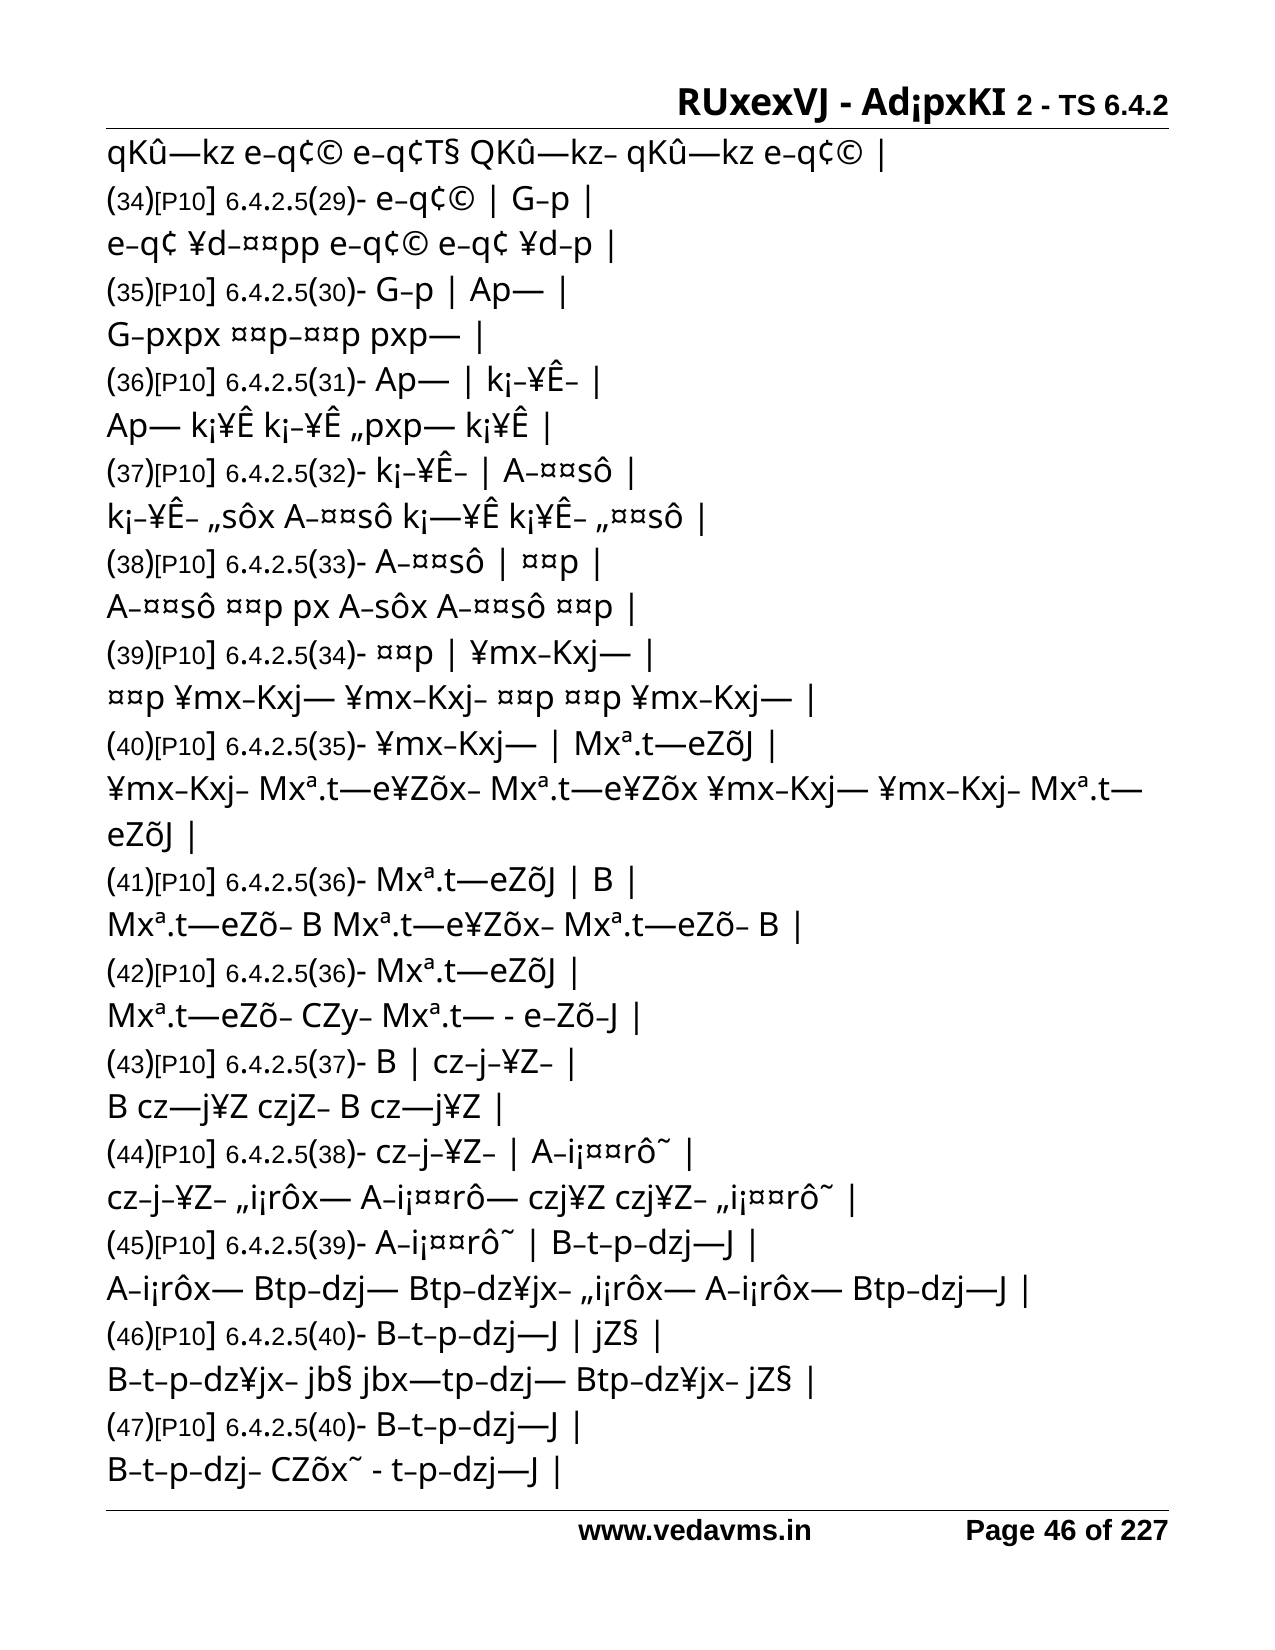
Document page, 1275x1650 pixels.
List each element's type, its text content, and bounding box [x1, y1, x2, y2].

text Mxª.t—eZõ– CZy– Mxª.t— - e–Zõ–J | [106, 992, 1169, 1037]
text qKû—kz e–q¢© e–q¢T§ QKû—kz– qKû—kz e–q¢© | [106, 129, 1169, 174]
text k¡–¥Ê– „sôx A–¤¤sô k¡—¥Ê k¡¥Ê– „¤¤sô | [106, 492, 1169, 538]
text (42)[P10] 6.4.2.5(36)- Mxª.t—eZõJ | [106, 947, 1169, 992]
text B–t–p–dz¥jx– jb§ jbx—tp–dzj— Btp–dz¥jx– jZ§ | [106, 1355, 1169, 1401]
text (46)[P10] 6.4.2.5(40)- B–t–p–dzj—J | jZ§ | [106, 1310, 1169, 1355]
text ¥mx–Kxj– Mxª.t—e¥Zõx– Mxª.t—e¥Zõx ¥mx–Kxj— ¥mx–Kxj– Mxª.t—eZõJ | [106, 765, 1169, 856]
text (45)[P10] 6.4.2.5(39)- A–i¡¤¤rô˜ | B–t–p–dzj—J | [106, 1219, 1169, 1264]
text A–¤¤sô ¤¤p px A–sôx A–¤¤sô ¤¤p | [106, 583, 1169, 629]
text (38)[P10] 6.4.2.5(33)- A–¤¤sô | ¤¤p | [106, 538, 1169, 583]
text (43)[P10] 6.4.2.5(37)- B | cz–j–¥Z– | [106, 1037, 1169, 1083]
text (36)[P10] 6.4.2.5(31)- Ap— | k¡–¥Ê– | [106, 356, 1169, 402]
text (41)[P10] 6.4.2.5(36)- Mxª.t—eZõJ | B | [106, 856, 1169, 901]
text ¤¤p ¥mx–Kxj— ¥mx–Kxj– ¤¤p ¤¤p ¥mx–Kxj— | [106, 674, 1169, 719]
text A–i¡rôx— Btp–dzj— Btp–dz¥jx– „i¡rôx— A–i¡rôx— Btp–dzj—J | [106, 1264, 1169, 1310]
text Ap— k¡¥Ê k¡–¥Ê „pxp— k¡¥Ê | [106, 402, 1169, 447]
text (44)[P10] 6.4.2.5(38)- cz–j–¥Z– | A–i¡¤¤rô˜ | [106, 1128, 1169, 1174]
text (37)[P10] 6.4.2.5(32)- k¡–¥Ê– | A–¤¤sô | [106, 447, 1169, 492]
text B–t–p–dzj– CZõx˜ - t–p–dzj—J | [106, 1446, 1169, 1492]
text (40)[P10] 6.4.2.5(35)- ¥mx–Kxj— | Mxª.t—eZõJ | [106, 719, 1169, 765]
text (35)[P10] 6.4.2.5(30)- G–p | Ap— | [106, 265, 1169, 311]
text (34)[P10] 6.4.2.5(29)- e–q¢© | G–p | [106, 174, 1169, 220]
text G–pxpx ¤¤p–¤¤p pxp— | [106, 311, 1169, 356]
text B cz—j¥Z czjZ– B cz—j¥Z | [106, 1083, 1169, 1128]
text (47)[P10] 6.4.2.5(40)- B–t–p–dzj—J | [106, 1401, 1169, 1446]
text cz–j–¥Z– „i¡rôx— A–i¡¤¤rô— czj¥Z czj¥Z– „i¡¤¤rô˜ | [106, 1174, 1169, 1219]
text Mxª.t—eZõ– B Mxª.t—e¥Zõx– Mxª.t—eZõ– B | [106, 901, 1169, 947]
text (39)[P10] 6.4.2.5(34)- ¤¤p | ¥mx–Kxj— | [106, 629, 1169, 674]
text e–q¢ ¥d–¤¤pp e–q¢© e–q¢ ¥d–p | [106, 220, 1169, 265]
